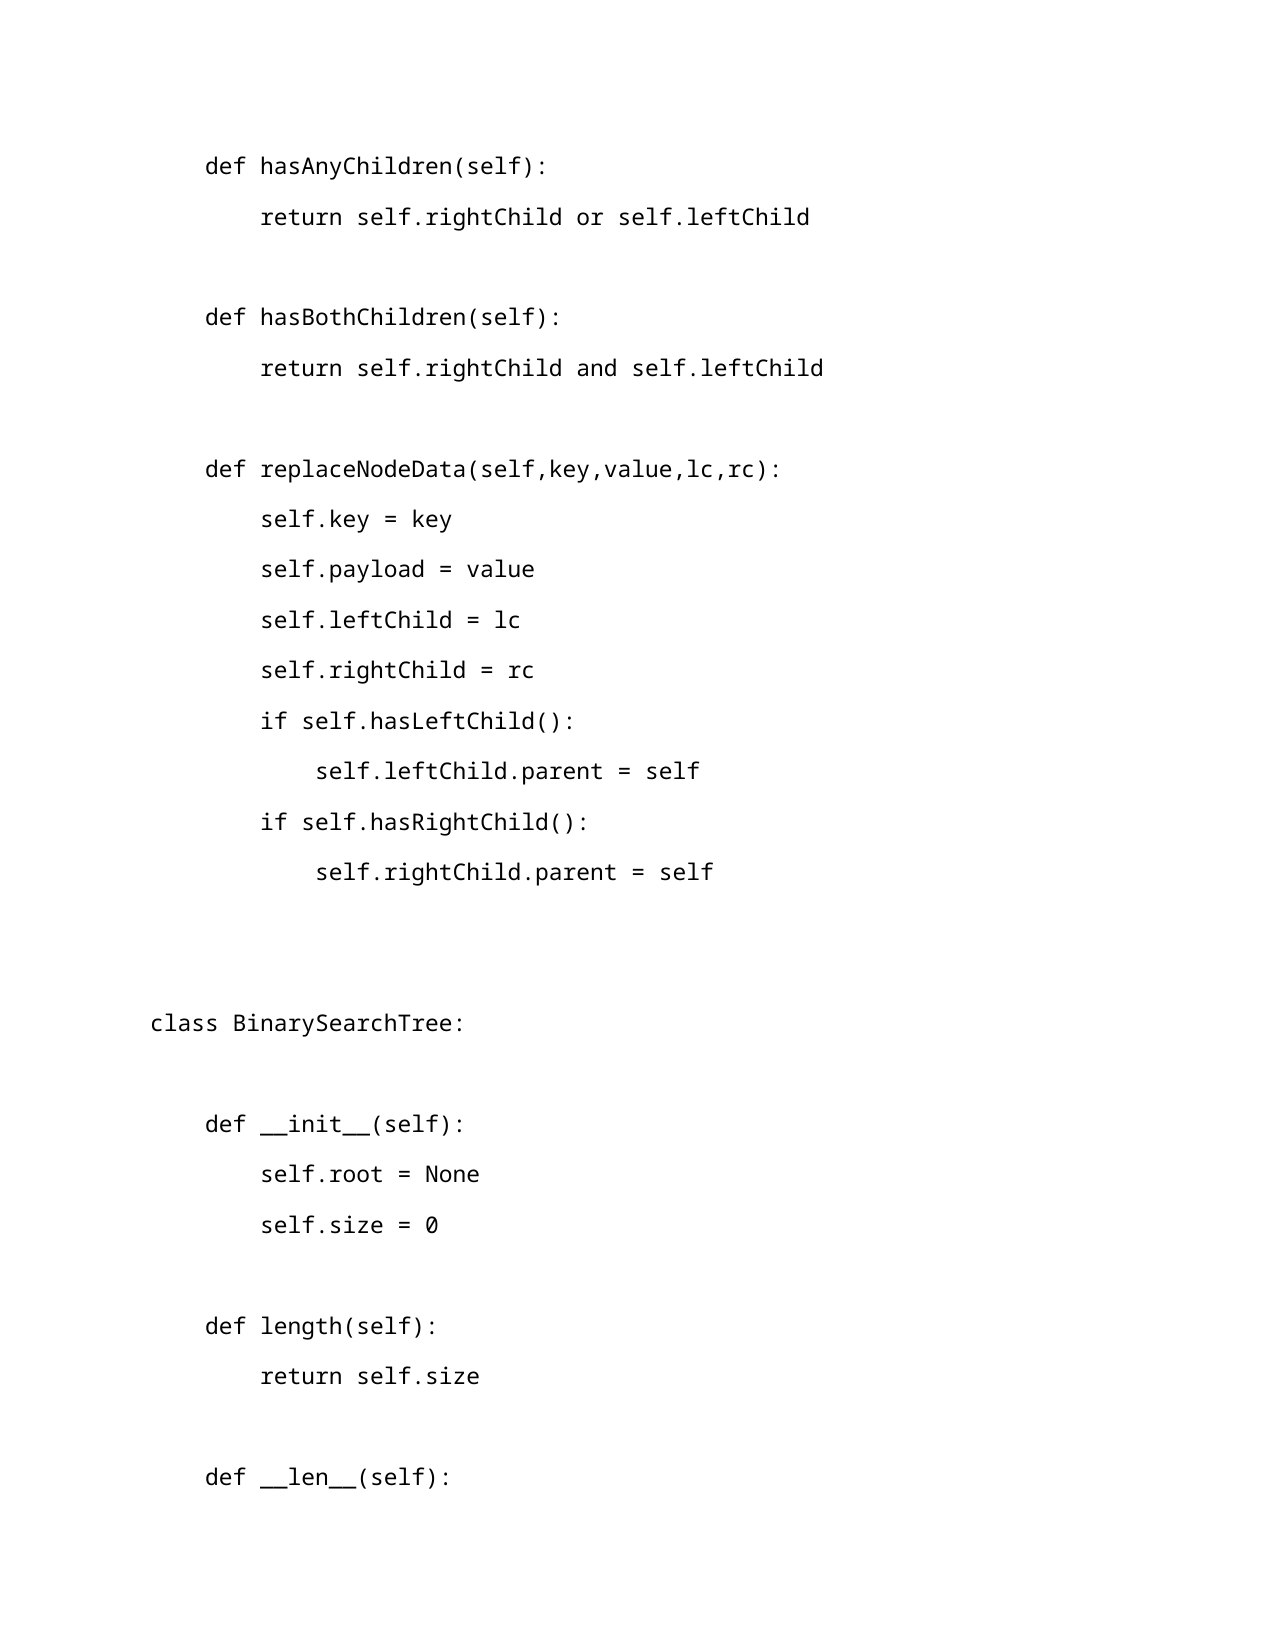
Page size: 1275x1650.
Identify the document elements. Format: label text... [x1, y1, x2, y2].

text self.rightChild.parent = self [150, 856, 1125, 887]
text class BinarySearchTree: [150, 1007, 1125, 1038]
text if self.hasLeftChild(): [150, 704, 1125, 736]
text self.size = 0 [150, 1209, 1125, 1240]
text def hasBothChildren(self): [150, 301, 1125, 332]
text self.key = key [150, 503, 1125, 534]
text self.rightChild = rc [150, 654, 1125, 685]
text self.leftChild.parent = self [150, 755, 1125, 786]
text def replaceNodeData(self,key,value,lc,rc): [150, 452, 1125, 484]
text return self.rightChild and self.leftChild [150, 352, 1125, 383]
text self.leftChild = lc [150, 604, 1125, 635]
text self.payload = value [150, 553, 1125, 584]
text def hasAnyChildren(self): [150, 150, 1125, 181]
text def __len__(self): [150, 1461, 1125, 1492]
text self.root = None [150, 1158, 1125, 1189]
text return self.size [150, 1360, 1125, 1391]
text def length(self): [150, 1309, 1125, 1341]
text return self.rightChild or self.leftChild [150, 200, 1125, 232]
text def __init__(self): [150, 1108, 1125, 1139]
text if self.hasRightChild(): [150, 805, 1125, 837]
